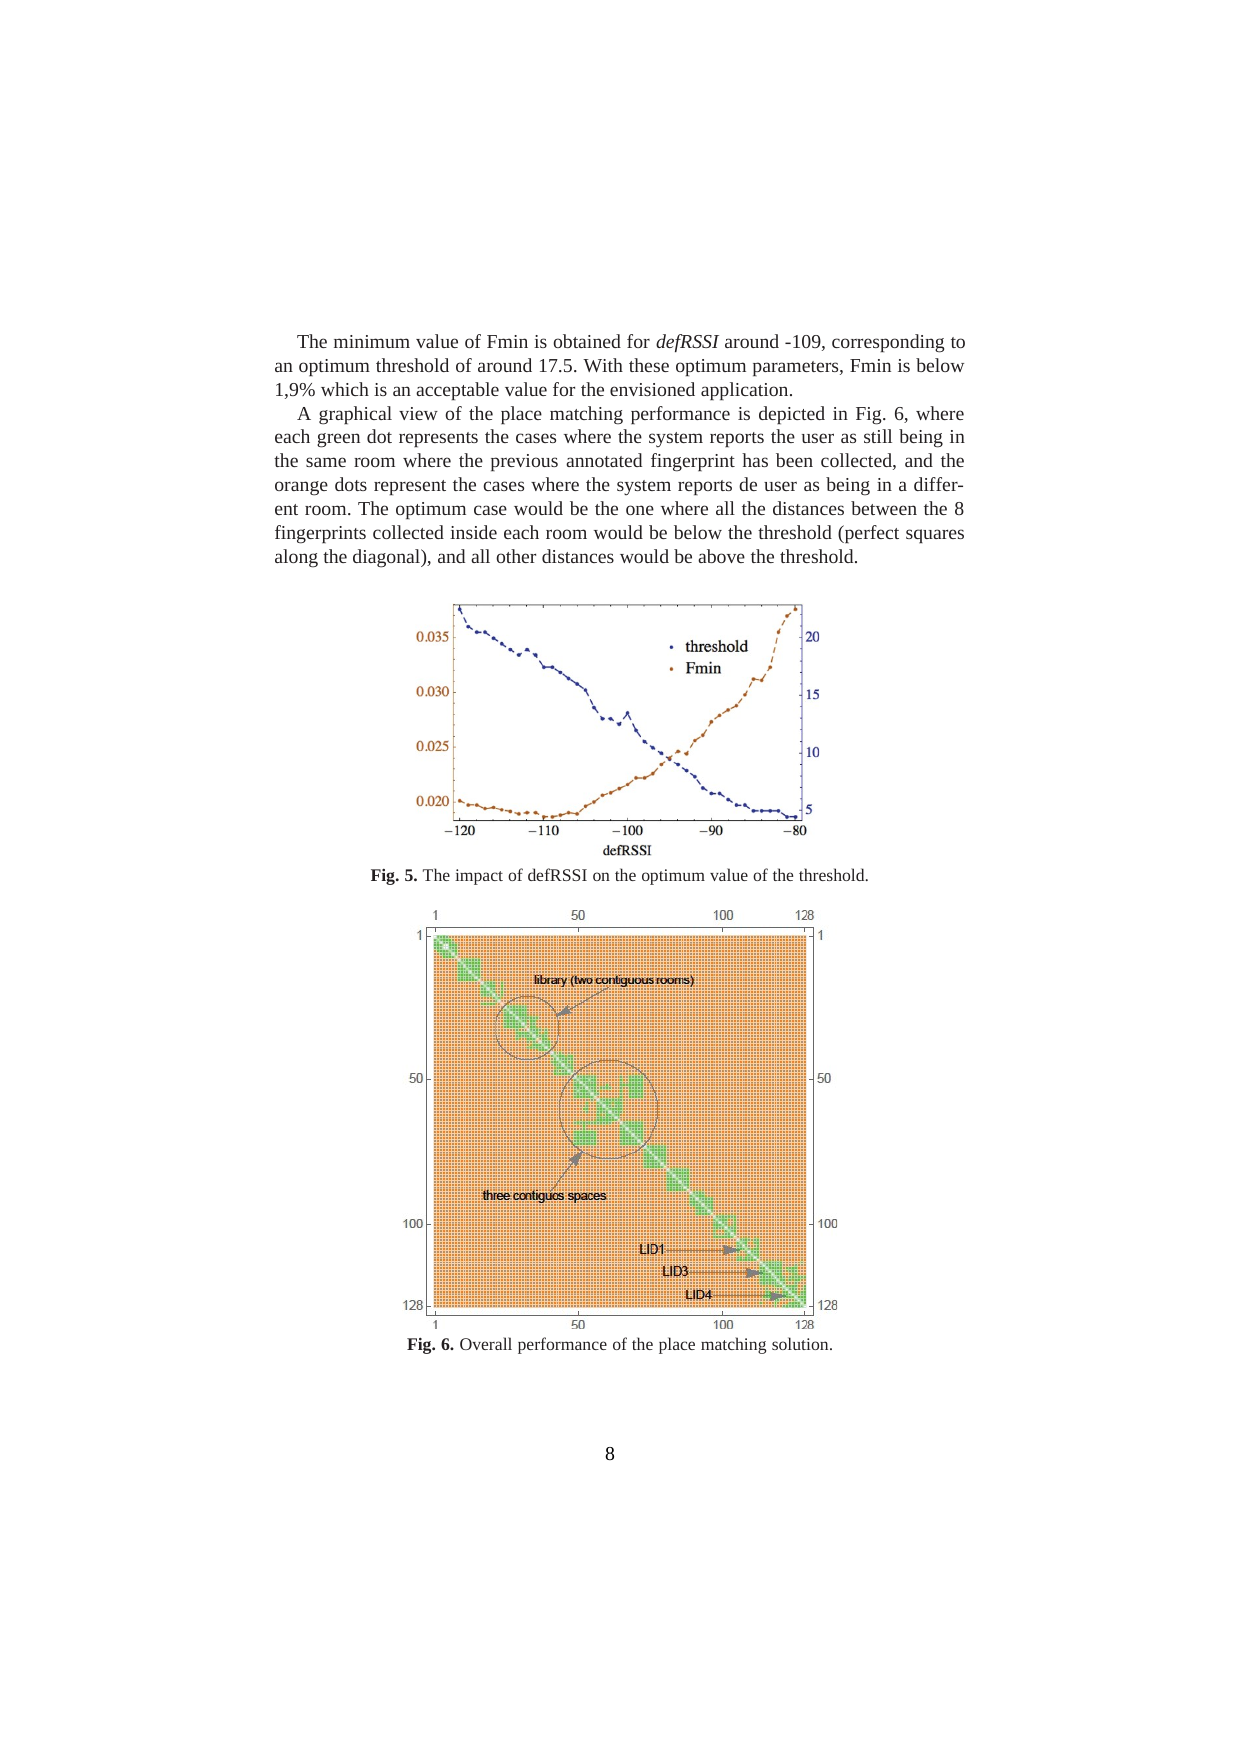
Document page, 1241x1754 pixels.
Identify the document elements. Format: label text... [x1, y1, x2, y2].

picture [415, 603, 820, 856]
text A graphical view of the place matching performance is depicted in Fig. 6, where each green dot represents the cases where the system reports the user as still being in the same room where the previous annotated fingerprint has been collected, and the orange dots represent the cases where the system reports de user as being in a differ- ent room. The optimum case would be the one where all the distances between the 8 fingerprints collected inside each room would be below the threshold (perfect squares along the diagonal), and all other distances would be above the threshold. [274, 402, 966, 568]
text The minimum value of Fmin is obtained for defRSSI around -109, corresponding to an optimum threshold of around 17.5. With these optimum parameters, Fmin is below 1,9% which is an acceptable value for the envisioned application. [274, 330, 966, 400]
picture [402, 910, 838, 1329]
